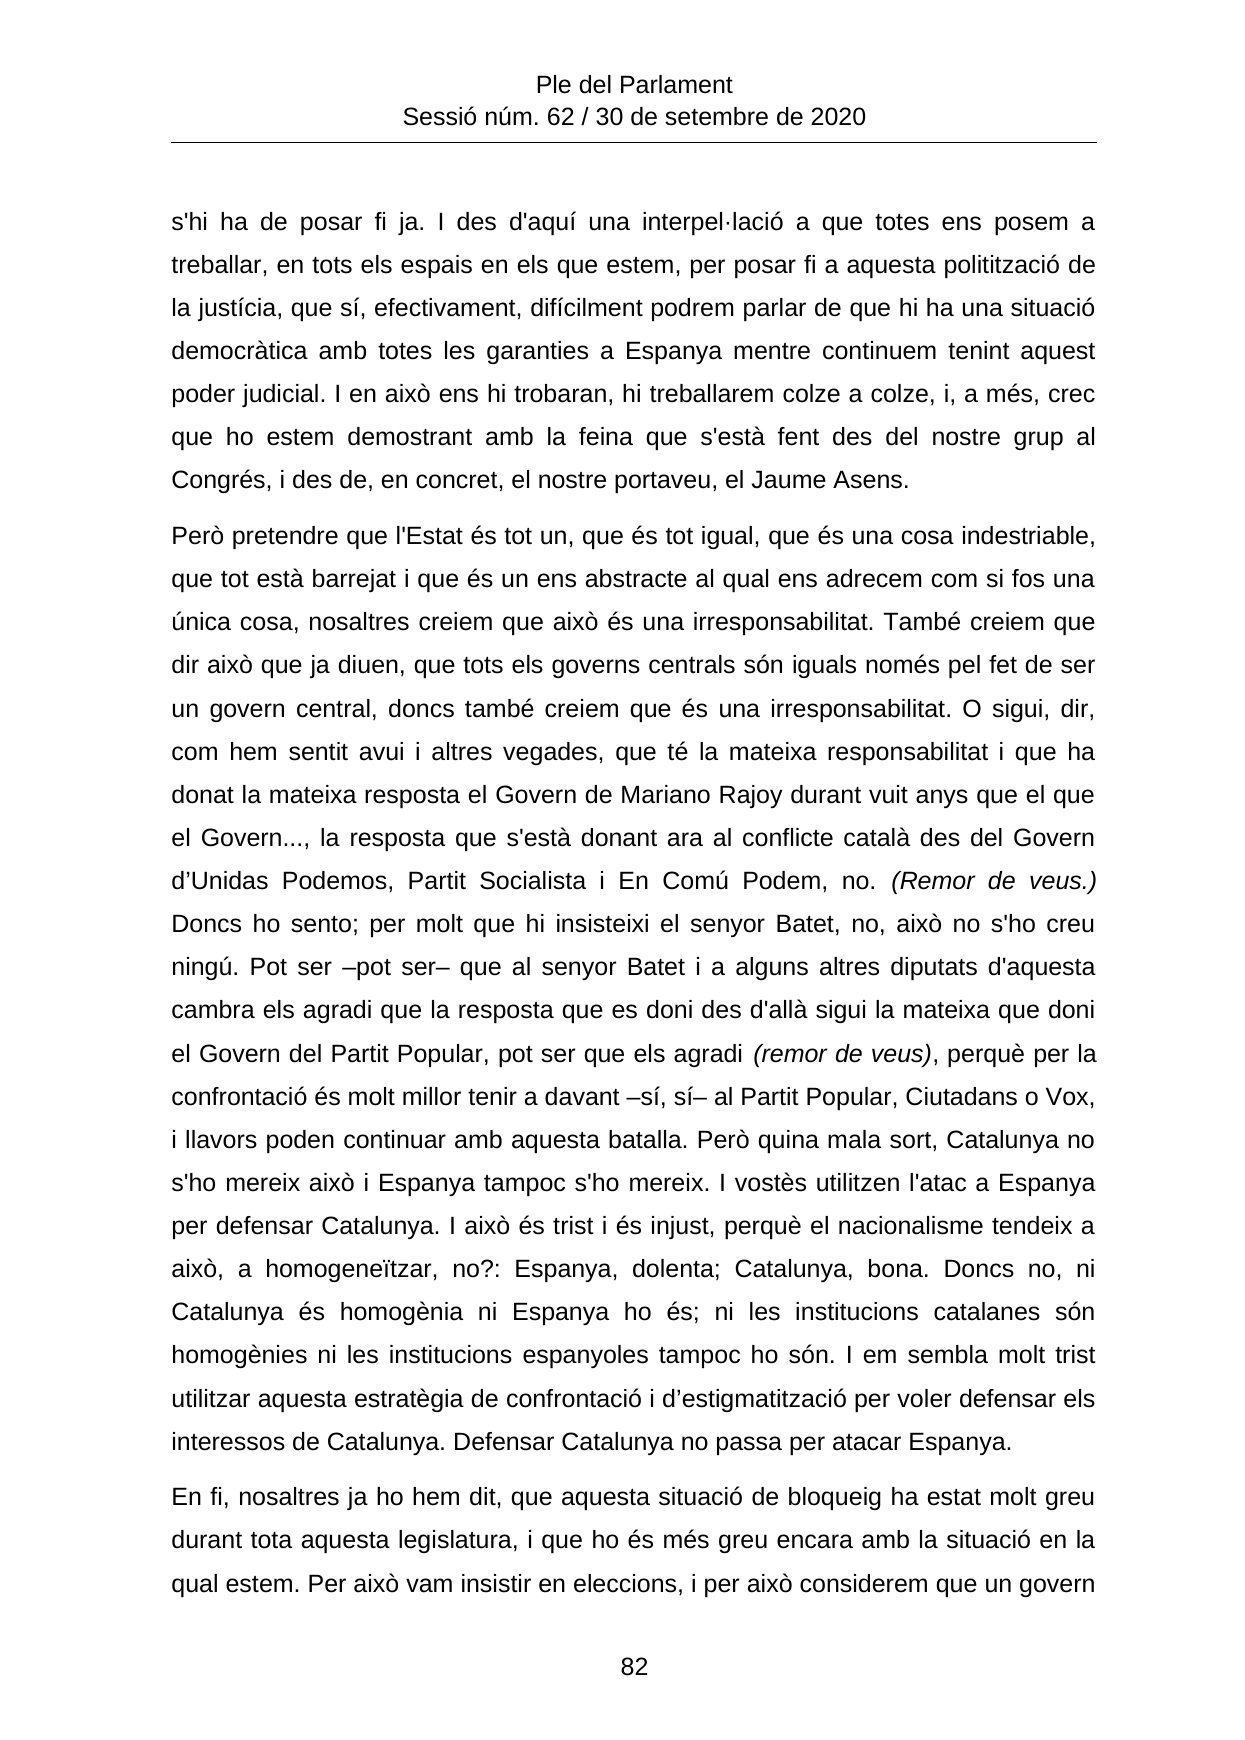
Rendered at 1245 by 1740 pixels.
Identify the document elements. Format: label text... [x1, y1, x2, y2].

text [171, 1482, 1097, 1597]
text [171, 207, 1097, 494]
text Però pretendre que l'Estat és tot un, que és tot igual, que és una cosa indestriable, que tot està barrejat i que és un ens abstracte al qual ens adrecem com si fos una única cosa, nosaltres creiem que això és una irresponsabilitat. També creiem que dir això que ja diuen, que tots els governs centrals són iguals només pel fet de ser un govern central, doncs també creiem que és una irresponsabilitat. O sigui, dir, com hem sentit avui i altres vegades, que té la mateixa responsabilitat i que ha donat la mateixa resposta el Govern de Mariano Rajoy durant vuit anys que el que el Govern..., la resposta que s'està donant ara al conflicte català des del Govern d’Unidas Podemos, Partit Socialista i En Comú Podem, no. (Remor de veus.) Doncs ho sento; per molt que hi insisteixi el senyor Batet, no, això no s'ho creu ningú. Pot ser –pot ser– que al senyor Batet i a alguns altres diputats d'aquesta cambra els agradi que la resposta que es doni des d'allà sigui la mateixa que doni el Govern del Partit Popular, pot ser que els agradi (remor de veus), perquè per la confrontació és molt millor tenir a davant –sí, sí– al Partit Popular, Ciutadans o Vox, i llavors poden continuar amb aquesta batalla. Però quina mala sort, Catalunya no s'ho mereix això i Espanya tampoc s'ho mereix. I vostès utilitzen l'atac a Espanya per defensar Catalunya. I això és trist i és injust, perquè el nacionalisme tendeix a això, a homogeneïtzar, no?: Espanya, dolenta; Catalunya, bona. Doncs no, ni Catalunya és homogènia ni Espanya ho és; ni les institucions catalanes són homogènies ni les institucions espanyoles tampoc ho són. I em sembla molt trist utilitzar aquesta estratègia de confrontació i d’estigmatització per voler defensar els interessos de Catalunya. Defensar Catalunya no passa per atacar Espanya. [171, 521, 1097, 1456]
